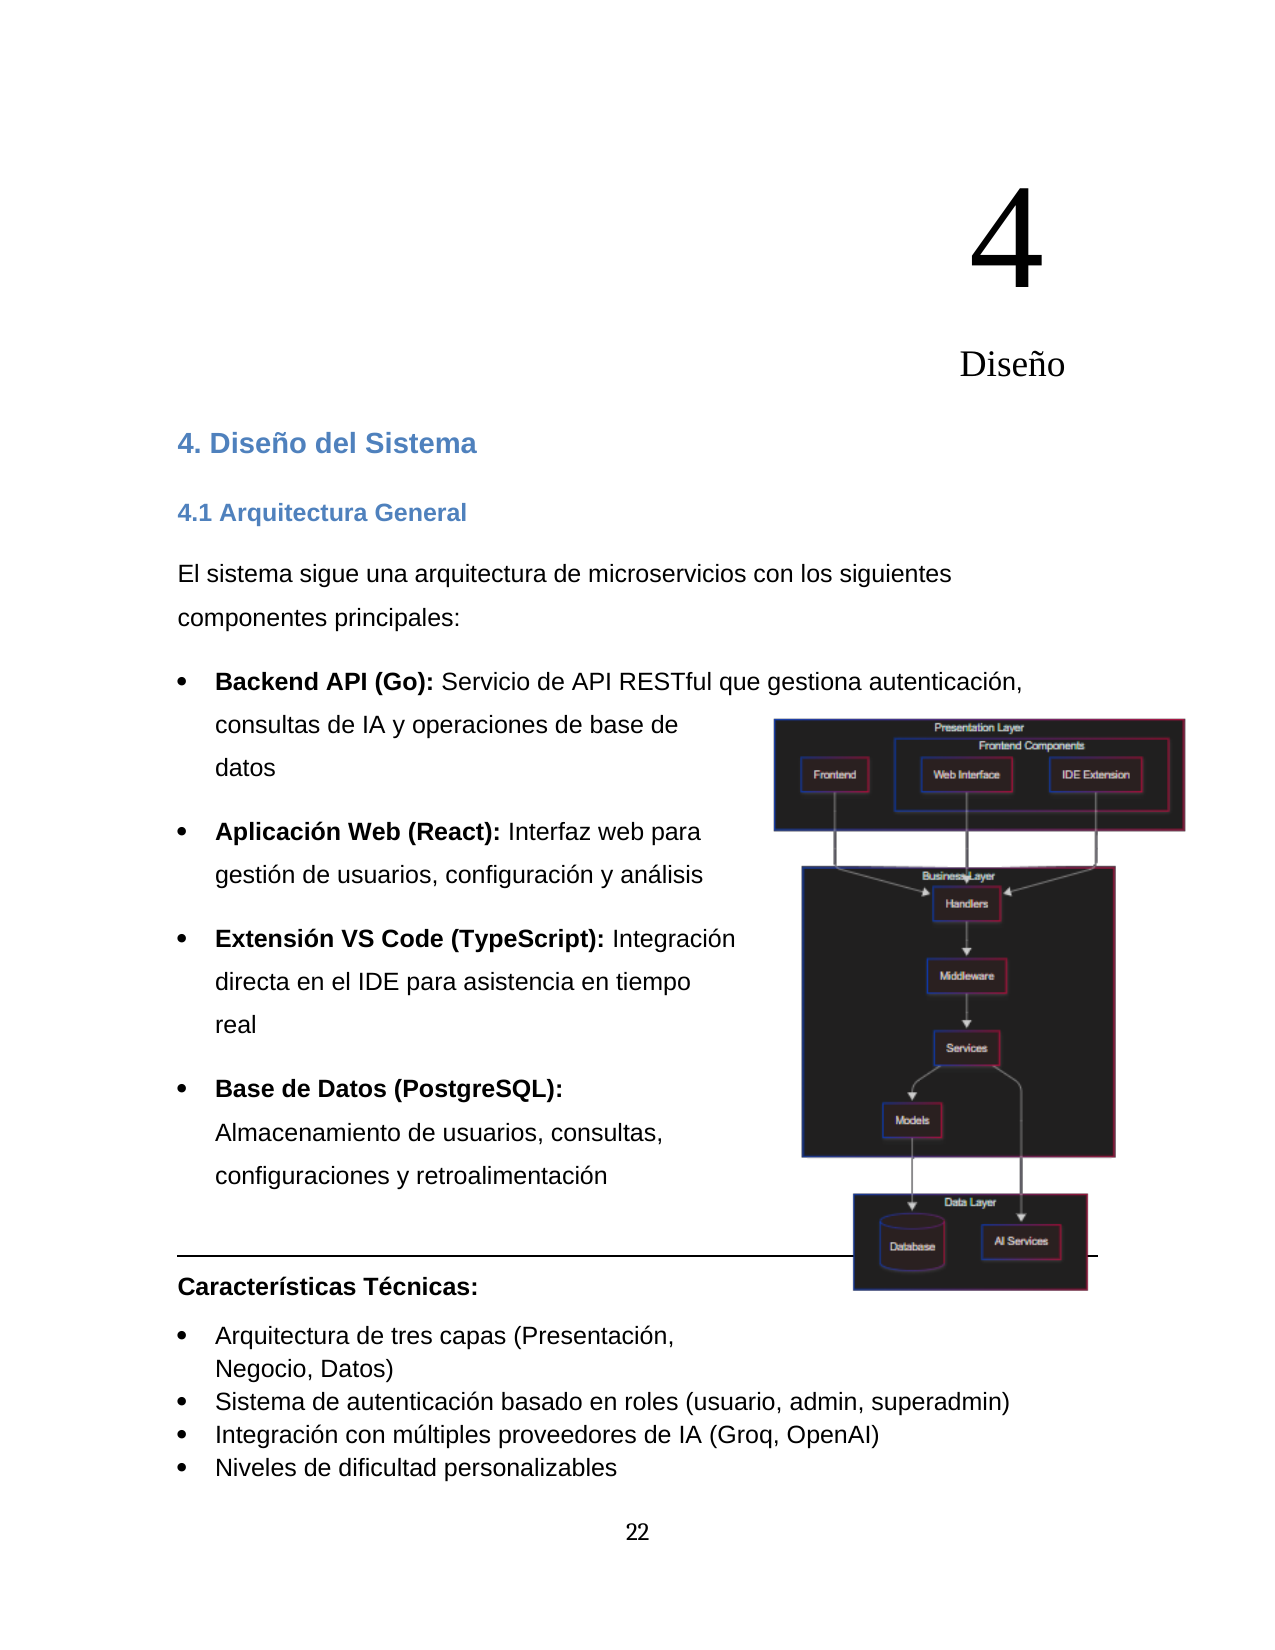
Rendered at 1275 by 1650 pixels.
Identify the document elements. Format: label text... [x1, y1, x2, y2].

list Niveles de dificultad personalizables [177, 1453, 1098, 1482]
text Diseño [852, 341, 1098, 384]
picture [756, 701, 1216, 1334]
text 4 [177, 148, 1098, 320]
subtitle 4. Diseño del Sistema [177, 426, 1098, 460]
text El sistema sigue una arquitectura de microservicios con los siguientes componentes principales: [177, 559, 1098, 631]
list Integración con múltiples proveedores de IA (Groq, OpenAI) [177, 1420, 1098, 1449]
list Arquitectura de tres capas (Presentación, Negocio, Datos) [177, 1321, 1098, 1383]
subtitle Aplicación Web (React): Interfaz web para gestión de usuarios, configuración y análisis [177, 817, 756, 889]
subtitle Extensión VS Code (TypeScript): Integración directa en el IDE para asistencia en tiempo real [177, 924, 756, 1039]
text Características Técnicas: [177, 1271, 756, 1300]
subtitle Backend API (Go): Servicio de API RESTful que gestiona autenticación, consultas de IA y operaciones de base de datos [177, 667, 1098, 782]
subtitle Base de Datos (PostgreSQL): Almacenamiento de usuarios, consultas, configuraciones y retroalimentación [177, 1074, 756, 1189]
list Sistema de autenticación basado en roles (usuario, admin, superadmin) [177, 1387, 1098, 1416]
subtitle 4.1 Arquitectura General [177, 498, 1098, 526]
